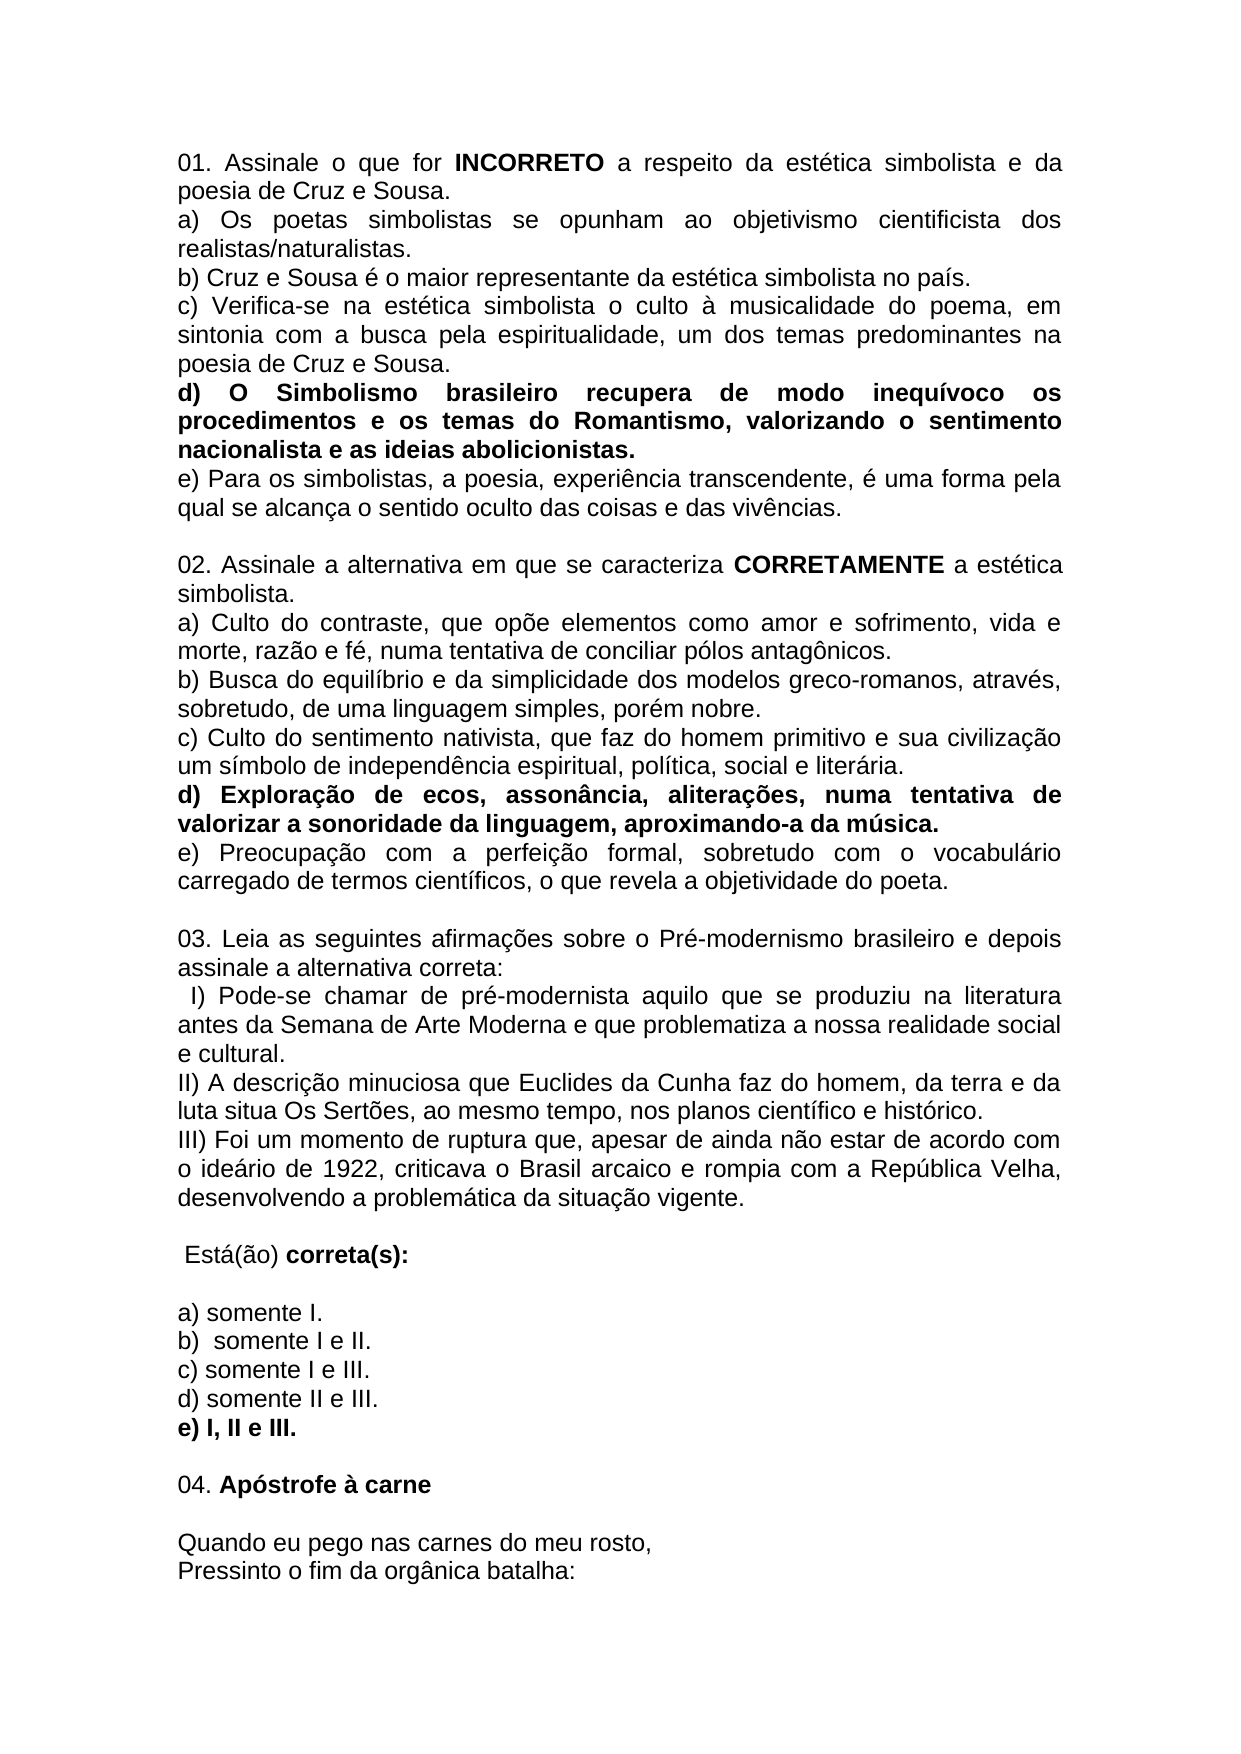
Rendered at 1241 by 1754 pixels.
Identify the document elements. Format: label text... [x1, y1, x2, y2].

text c) somente I e III. [177, 1355, 1063, 1384]
text d) O Simbolismo brasileiro recupera de modo inequívoco os procedimentos e os temas do Romantismo, valorizando o sentimento nacionalista e as ideias abolicionistas. [177, 378, 1063, 464]
text d) somente II e III. [177, 1384, 1063, 1413]
text 01. Assinale o que for INCORRETO a respeito da estética simbolista e da poesia de Cruz e Sousa. [177, 148, 1063, 205]
text Quando eu pego nas carnes do meu rosto, [177, 1528, 1063, 1556]
text e) Preocupação com a perfeição formal, sobretudo com o vocabulário carregado de termos científicos, o que revela a objetividade do poeta. [177, 838, 1063, 895]
text e) I, II e III. [177, 1413, 1063, 1441]
text a) Culto do contraste, que opõe elementos como amor e sofrimento, vida e morte, razão e fé, numa tentativa de conciliar pólos antagônicos. [177, 608, 1063, 665]
text Pressinto o fim da orgânica batalha: [177, 1556, 1063, 1585]
text c) Culto do sentimento nativista, que faz do homem primitivo e sua civilização um símbolo de independência espiritual, política, social e literária. [177, 723, 1063, 780]
text I) Pode-se chamar de pré-modernista aquilo que se produziu na literatura antes da Semana de Arte Moderna e que problematiza a nossa realidade social e cultural. [177, 981, 1063, 1068]
text e) Para os simbolistas, a poesia, experiência transcendente, é uma forma pela qual se alcança o sentido oculto das coisas e das vivências. [177, 464, 1063, 521]
text a) somente I. [177, 1298, 1063, 1326]
text 03. Leia as seguintes afirmações sobre o Pré-modernismo brasileiro e depois assinale a alternativa correta: [177, 924, 1063, 981]
text Está(ão) correta(s): [177, 1240, 1063, 1269]
text c) Verifica-se na estética simbolista o culto à musicalidade do poema, em sintonia com a busca pela espiritualidade, um dos temas predominantes na poesia de Cruz e Sousa. [177, 291, 1063, 378]
text 04. Apóstrofe à carne [177, 1470, 1063, 1499]
text 02. Assinale a alternativa em que se caracteriza CORRETAMENTE a estética simbolista. [177, 550, 1063, 608]
text II) A descrição minuciosa que Euclides da Cunha faz do homem, da terra e da luta situa Os Sertões, ao mesmo tempo, nos planos científico e histórico. [177, 1068, 1063, 1125]
text b) Cruz e Sousa é o maior representante da estética simbolista no país. [177, 263, 1063, 291]
text b) Busca do equilíbrio e da simplicidade dos modelos greco-romanos, através, sobretudo, de uma linguagem simples, porém nobre. [177, 665, 1063, 723]
text d) Exploração de ecos, assonância, aliterações, numa tentativa de valorizar a sonoridade da linguagem, aproximando-a da música. [177, 780, 1063, 838]
text a) Os poetas simbolistas se opunham ao objetivismo cientificista dos realistas/naturalistas. [177, 205, 1063, 263]
text III) Foi um momento de ruptura que, apesar de ainda não estar de acordo com o ideário de 1922, criticava o Brasil arcaico e rompia com a República Velha, desenvolvendo a problemática da situação vigente. [177, 1125, 1063, 1211]
text b) somente I e II. [177, 1326, 1063, 1355]
